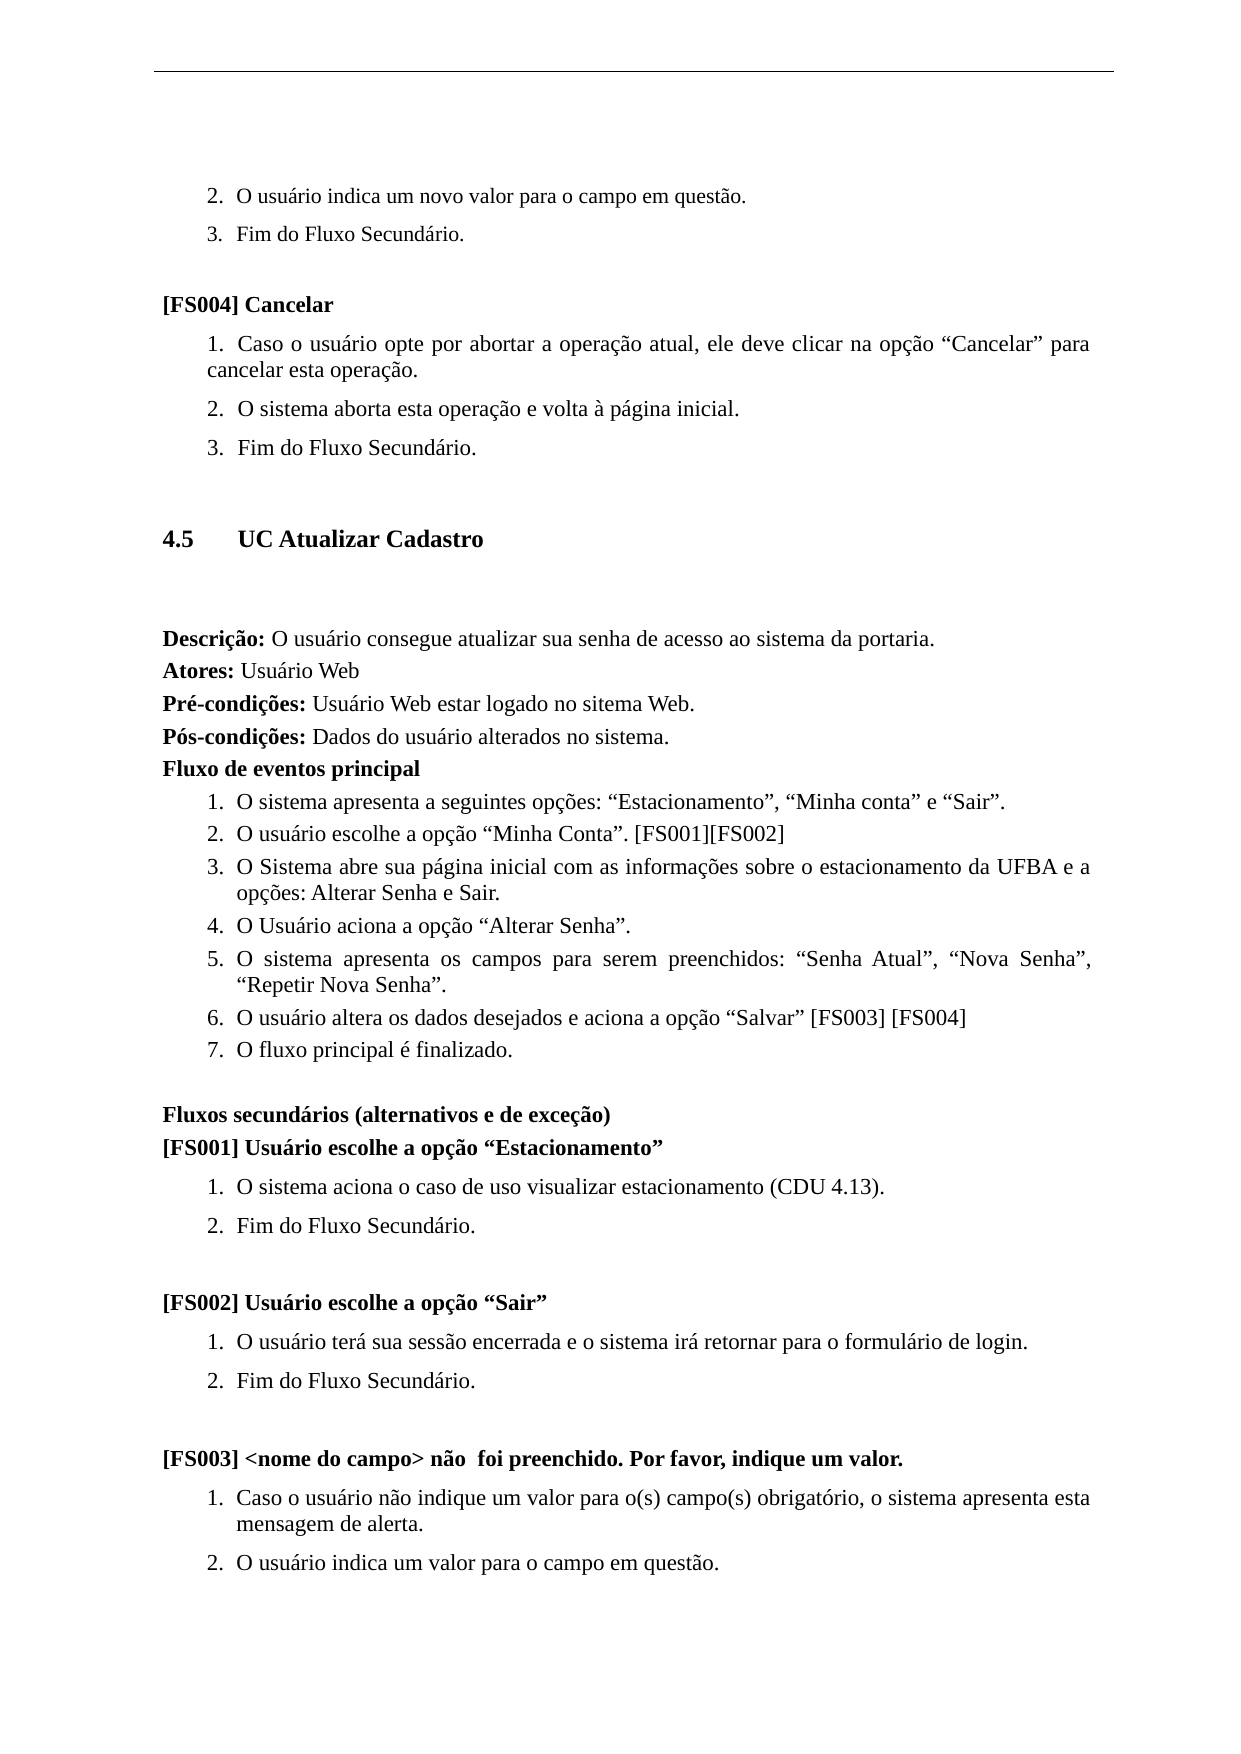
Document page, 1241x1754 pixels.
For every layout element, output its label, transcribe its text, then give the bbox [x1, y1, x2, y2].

list O sistema aciona o caso de uso visualizar estacionamento (CDU 4.13). [207, 1173, 1092, 1199]
list O sistema apresenta os campos para serem preenchidos: “Senha Atual”, “Nova Senha”, “Repetir Nova Senha”. [207, 945, 1092, 997]
list O Sistema abre sua página inicial com as informações sobre o estacionamento da UFBA e a opções: Alterar Senha e Sair. [207, 853, 1092, 906]
list O Usuário aciona a opção “Alterar Senha”. [207, 912, 1092, 938]
text Pós-condições: Dados do usuário alterados no sistema. [162, 723, 1092, 749]
list O usuário indica um novo valor para o campo em questão. [207, 182, 1092, 208]
text Descrição: O usuário consegue atualizar sua senha de acesso ao sistema da portaria. [162, 625, 1092, 651]
text Pré-condições: Usuário Web estar logado no sitema Web. [162, 690, 1092, 716]
text [FS001] Usuário escolhe a opção “Estacionamento” [162, 1134, 1092, 1160]
text [FS004] Cancelar [162, 291, 1092, 318]
list O usuário altera os dados desejados e aciona a opção “Salvar” [FS003] [FS004] [207, 1004, 1092, 1030]
list Fim do Fluxo Secundário. [207, 1212, 1092, 1238]
text [FS002] Usuário escolhe a opção “Sair” [162, 1289, 1092, 1316]
list Fim do Fluxo Secundário. [207, 434, 1092, 461]
list Caso o usuário opte por abortar a operação atual, ele deve clicar na opção “Cancelar” para cancelar esta operação. [207, 330, 1092, 383]
list O usuário terá sua sessão encerrada e o sistema irá retornar para o formulário de login. [207, 1328, 1092, 1355]
text Fluxo de eventos principal [162, 755, 1092, 782]
list Fim do Fluxo Secundário. [207, 1367, 1092, 1393]
list O fluxo principal é finalizado. [207, 1036, 1092, 1063]
text [FS003] <nome do campo> não foi preenchido. Por favor, indique um valor. [162, 1445, 1092, 1471]
list O usuário indica um valor para o campo em questão. [207, 1549, 1092, 1575]
list O usuário escolhe a opção “Minha Conta”. [FS001][FS002] [207, 821, 1092, 847]
list Fim do Fluxo Secundário. [207, 221, 1092, 246]
list O sistema apresenta a seguintes opções: “Estacionamento”, “Minha conta” e “Sair”. [207, 788, 1092, 814]
list O sistema aborta esta operação e volta à página inicial. [207, 395, 1092, 422]
text Fluxos secundários (alternativos e de exceção) [162, 1101, 1092, 1128]
text Atores: Usuário Web [162, 657, 1092, 684]
list Caso o usuário não indique um valor para o(s) campo(s) obrigatório, o sistema apresenta esta mensagem de alerta. [207, 1484, 1092, 1536]
subtitle UC Atualizar Cadastro [162, 524, 1092, 553]
